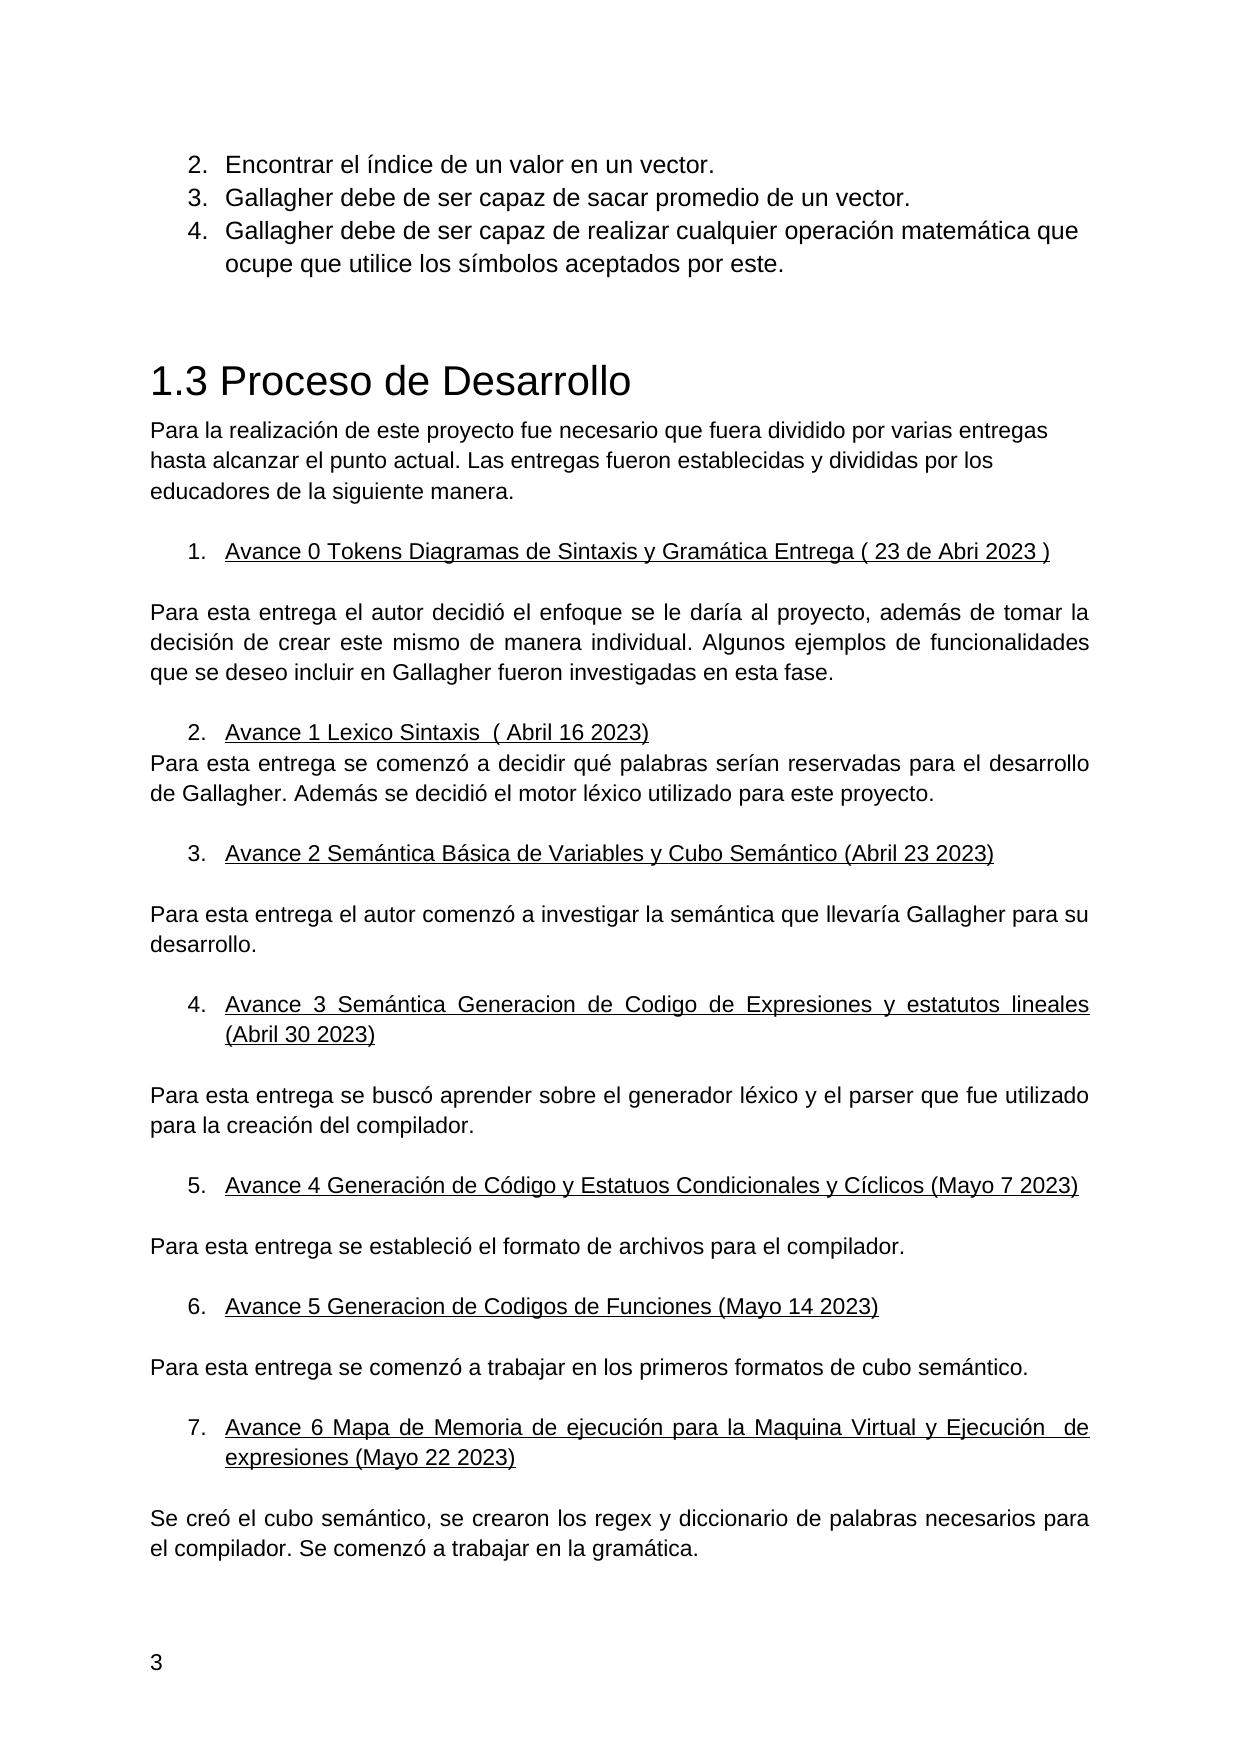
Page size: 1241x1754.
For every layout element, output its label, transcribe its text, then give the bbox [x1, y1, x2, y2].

list Gallagher debe de ser capaz de sacar promedio de un vector. [187, 183, 1090, 212]
list Avance 6 Mapa de Memoria de ejecución para la Maquina Virtual y Ejecución de expresiones (Mayo 22 2023) [187, 1414, 1090, 1471]
list Avance 2 Semántica Básica de Variables y Cubo Semántico (Abril 23 2023) [187, 840, 1090, 866]
list Avance 4 Generación de Código y Estatuos Condicionales y Cíclicos (Mayo 7 2023) [187, 1172, 1090, 1199]
text Para la realización de este proyecto fue necesario que fuera dividido por varias entregas hasta alcanzar el punto actual. Las entregas fueron establecidas y divididas por los educadores de la siguiente manera. [150, 417, 1090, 504]
list Avance 1 Lexico Sintaxis ( Abril 16 2023) [187, 719, 1090, 746]
subtitle 1.3 Proceso de Desarrollo [150, 357, 1090, 405]
text Para esta entrega el autor comenzó a investigar la semántica que llevaría Gallagher para su desarrollo. [150, 901, 1090, 957]
list Encontrar el índice de un valor en un vector. [187, 150, 1090, 179]
text Para esta entrega el autor decidió el enfoque se le daría al proyecto, además de tomar la decisión de crear este mismo de manera individual. Algunos ejemplos de funcionalidades que se deseo incluir en Gallagher fueron investigadas en esta fase. [150, 598, 1090, 685]
text Para esta entrega se comenzó a decidir qué palabras serían reservadas para el desarrollo de Gallagher. Además se decidió el motor léxico utilizado para este proyecto. [150, 749, 1090, 806]
list Gallagher debe de ser capaz de realizar cualquier operación matemática que ocupe que utilice los símbolos aceptados por este. [187, 216, 1090, 278]
text Para esta entrega se estableció el formato de archivos para el compilador. [150, 1233, 1090, 1259]
list Avance 3 Semántica Generacion de Codigo de Expresiones y estatutos lineales (Abril 30 2023) [187, 991, 1090, 1048]
text Para esta entrega se comenzó a trabajar en los primeros formatos de cubo semántico. [150, 1354, 1090, 1380]
text Se creó el cubo semántico, se crearon los regex y diccionario de palabras necesarios para el compilador. Se comenzó a trabajar en la gramática. [150, 1505, 1090, 1561]
list Avance 5 Generacion de Codigos de Funciones (Mayo 14 2023) [187, 1293, 1090, 1319]
list Avance 0 Tokens Diagramas de Sintaxis y Gramática Entrega ( 23 de Abri 2023 ) [187, 538, 1090, 564]
text Para esta entrega se buscó aprender sobre el generador léxico y el parser que fue utilizado para la creación del compilador. [150, 1082, 1090, 1138]
